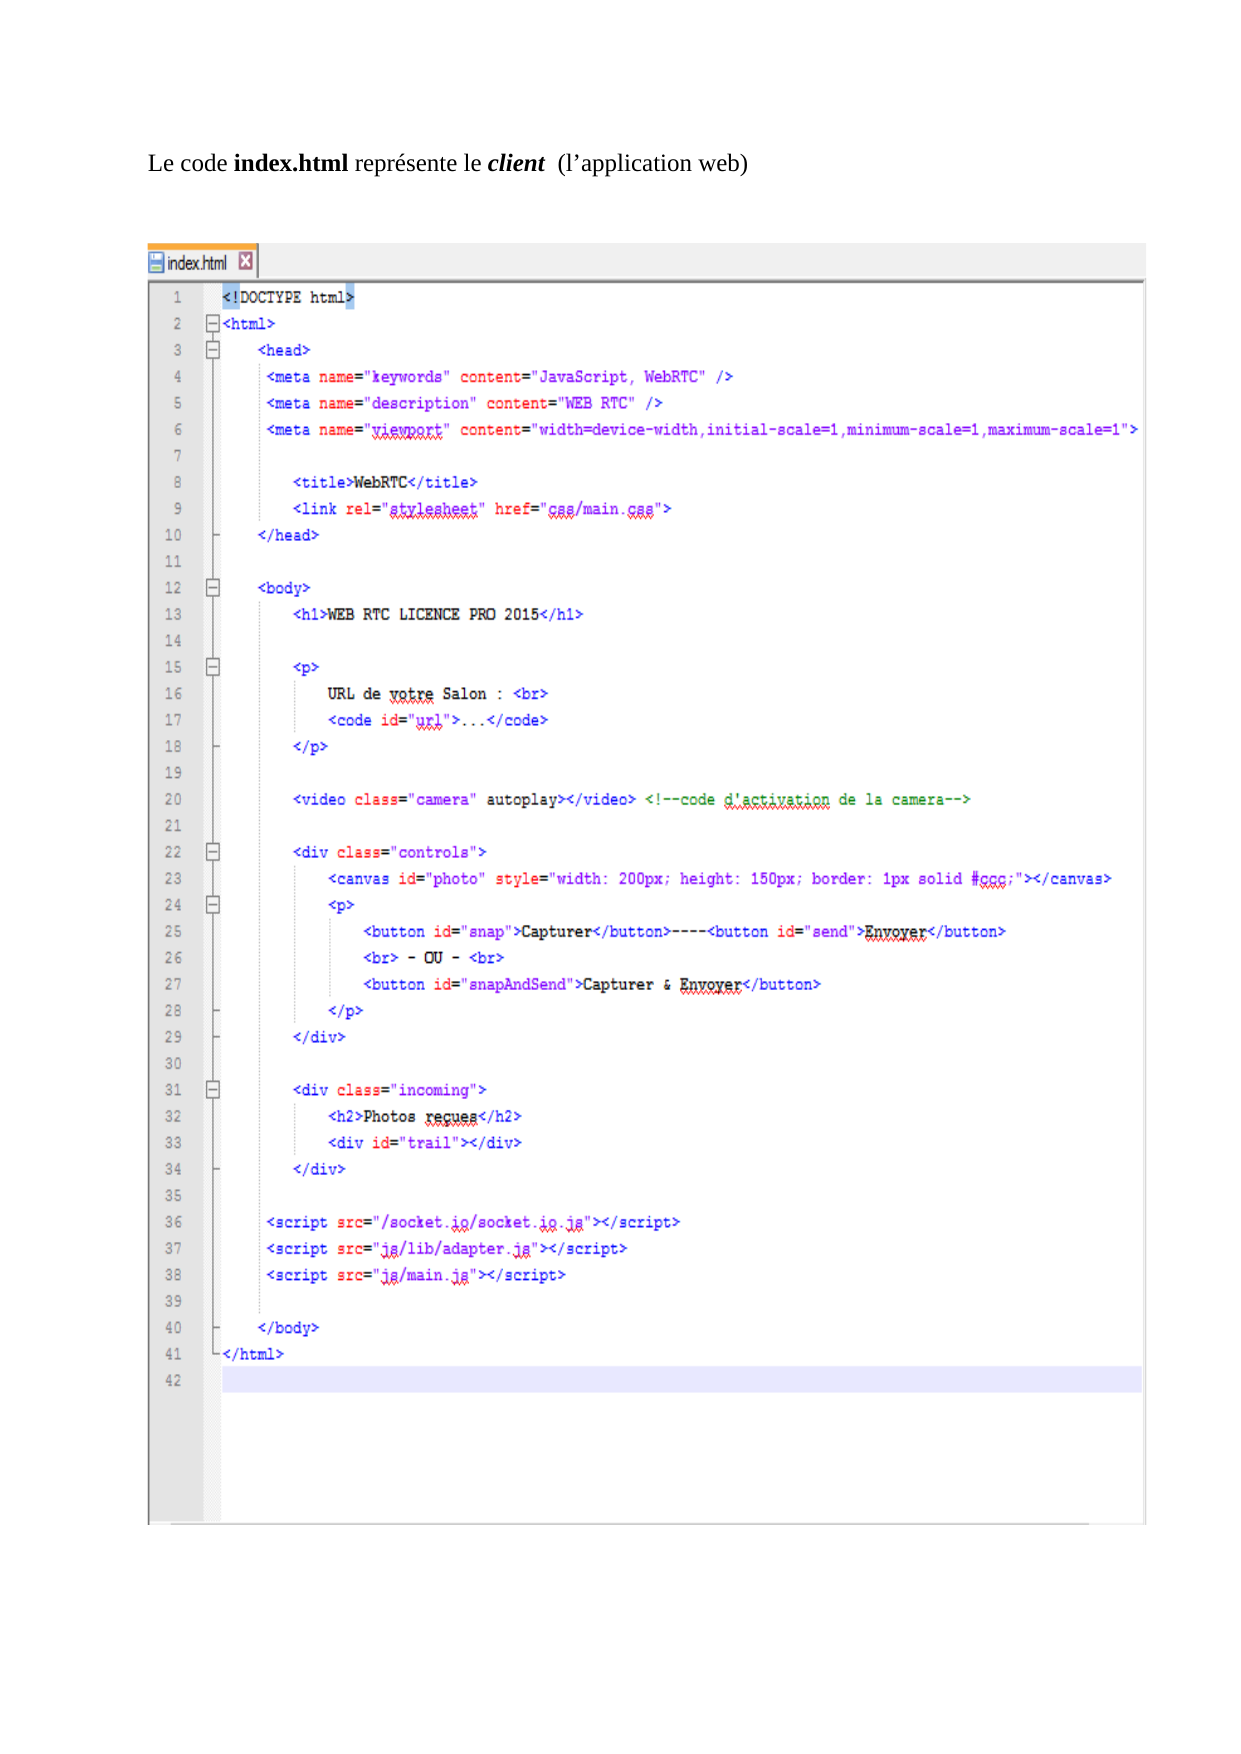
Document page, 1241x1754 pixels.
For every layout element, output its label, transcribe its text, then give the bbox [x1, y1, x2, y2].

picture [147, 243, 1147, 1525]
text Le code index.html représente le client (l’application web) [148, 148, 1093, 176]
